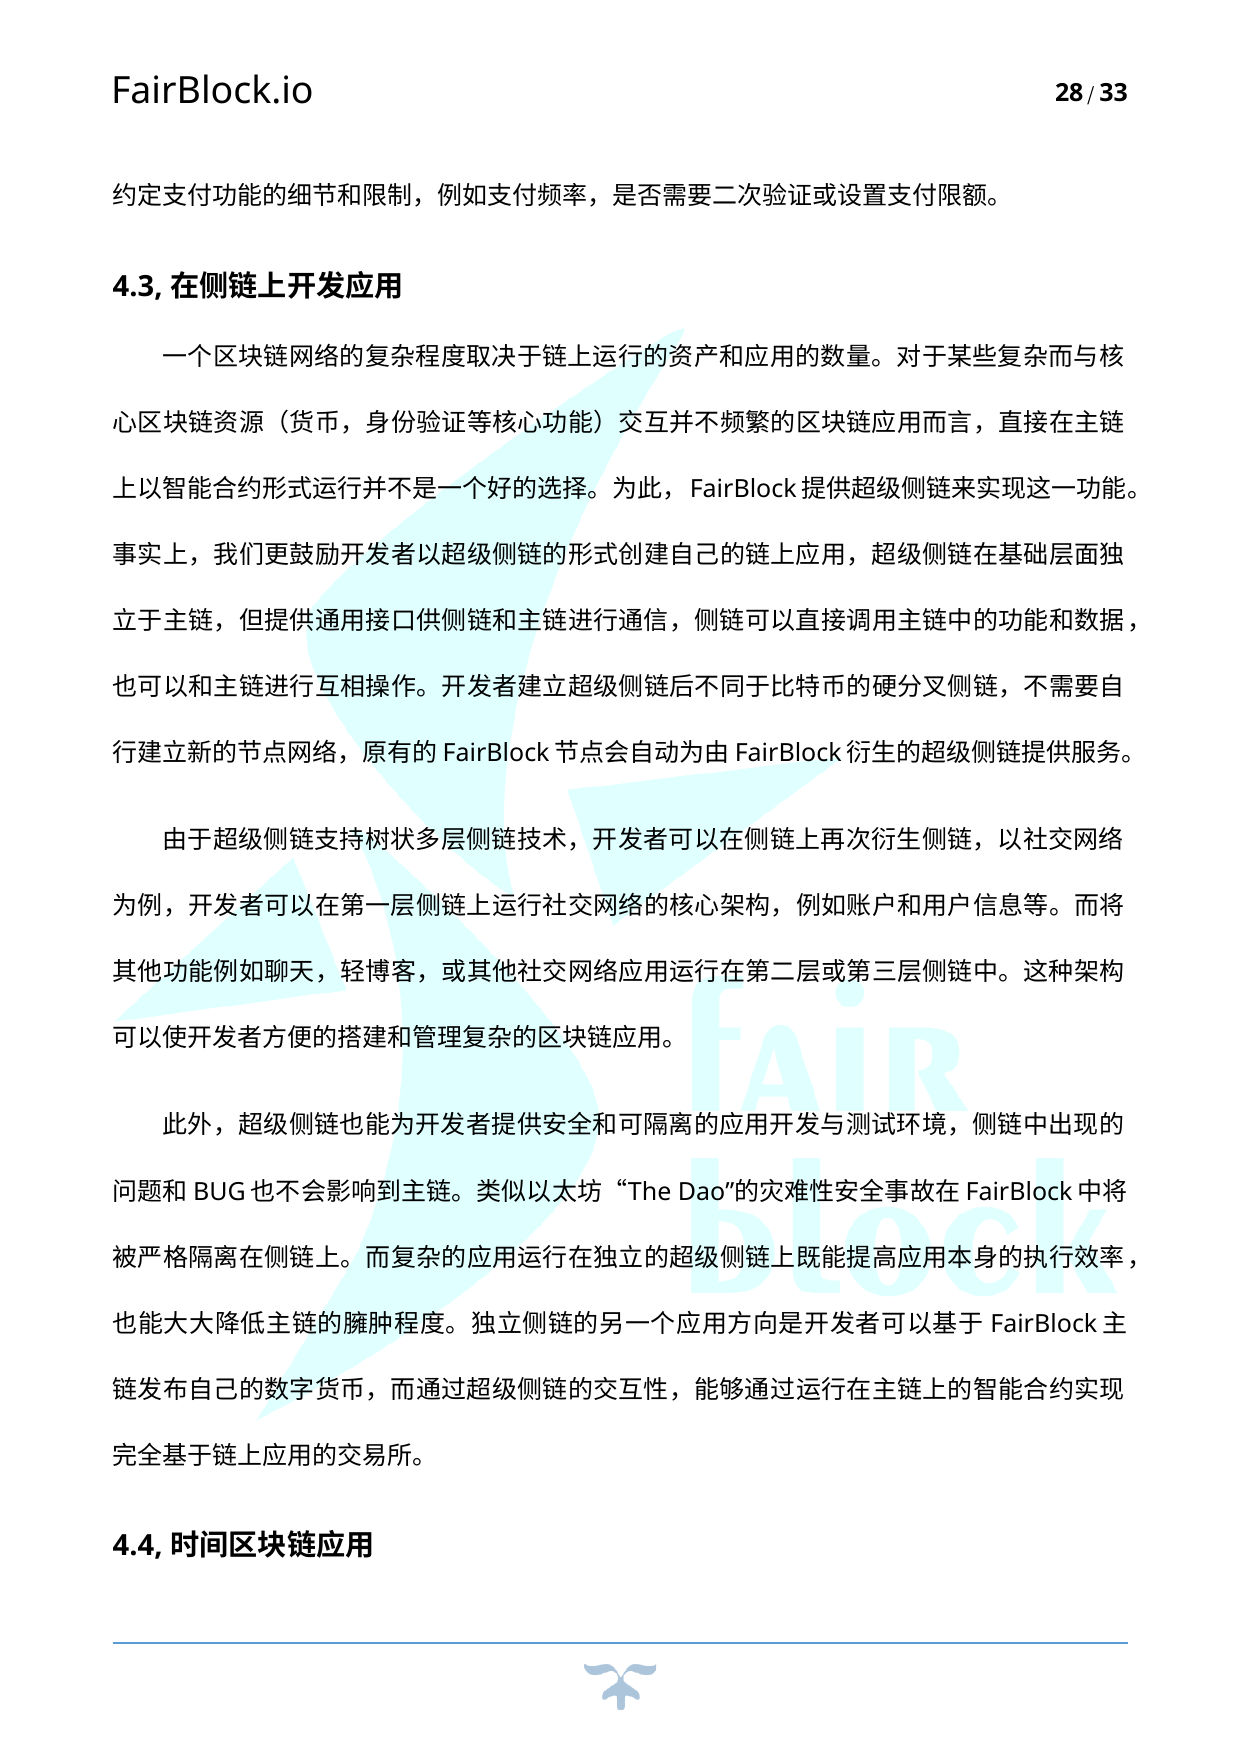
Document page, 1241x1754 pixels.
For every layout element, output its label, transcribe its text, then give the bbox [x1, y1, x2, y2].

text 4.4, 时间区块链应用 [112, 1521, 1128, 1565]
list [112, 172, 1128, 216]
list 此外，超级侧链也能为开发者提供安全和可隔离的应用开发与测试环境，侧链中出现的问题和BUG也不会影响到主链。类似以太坊“The Dao”的灾难性安全事故在FairBlock中将被严格隔离在侧链上。而复杂的应用运行在独立的超级侧链上既能提高应用本身的执行效率，也能大大降低主链的臃肿程度。独立侧链的另一个应用方向是开发者可以基于FairBlock主链发布自己的数字货币，而通过超级侧链的交互性，能够通过运行在主链上的智能合约实现完全基于链上应用的交易所。 [112, 1101, 1128, 1475]
text 4.3, 在侧链上开发应用 [112, 261, 1128, 305]
list 一个区块链网络的复杂程度取决于链上运行的资产和应用的数量。对于某些复杂而与核心区块链资源（货币，身份验证等核心功能）交互并不频繁的区块链应用而言，直接在主链上以智能合约形式运行并不是一个好的选择。为此，FairBlock提供超级侧链来实现这一功能。事实上，我们更鼓励开发者以超级侧链的形式创建自己的链上应用，超级侧链在基础层面独立于主链，但提供通用接口供侧链和主链进行通信，侧链可以直接调用主链中的功能和数据，也可以和主链进行互相操作。开发者建立超级侧链后不同于比特币的硬分叉侧链，不需要自行建立新的节点网络，原有的FairBlock节点会自动为由FairBlock衍生的超级侧链提供服务。 [112, 332, 1128, 773]
list 由于超级侧链支持树状多层侧链技术，开发者可以在侧链上再次衍生侧链，以社交网络为例，开发者可以在第一层侧链上运行社交网络的核心架构，例如账户和用户信息等。而将其他功能例如聊天，轻博客，或其他社交网络应用运行在第二层或第三层侧链中。这种架构可以使开发者方便的搭建和管理复杂的区块链应用。 [112, 816, 1128, 1058]
